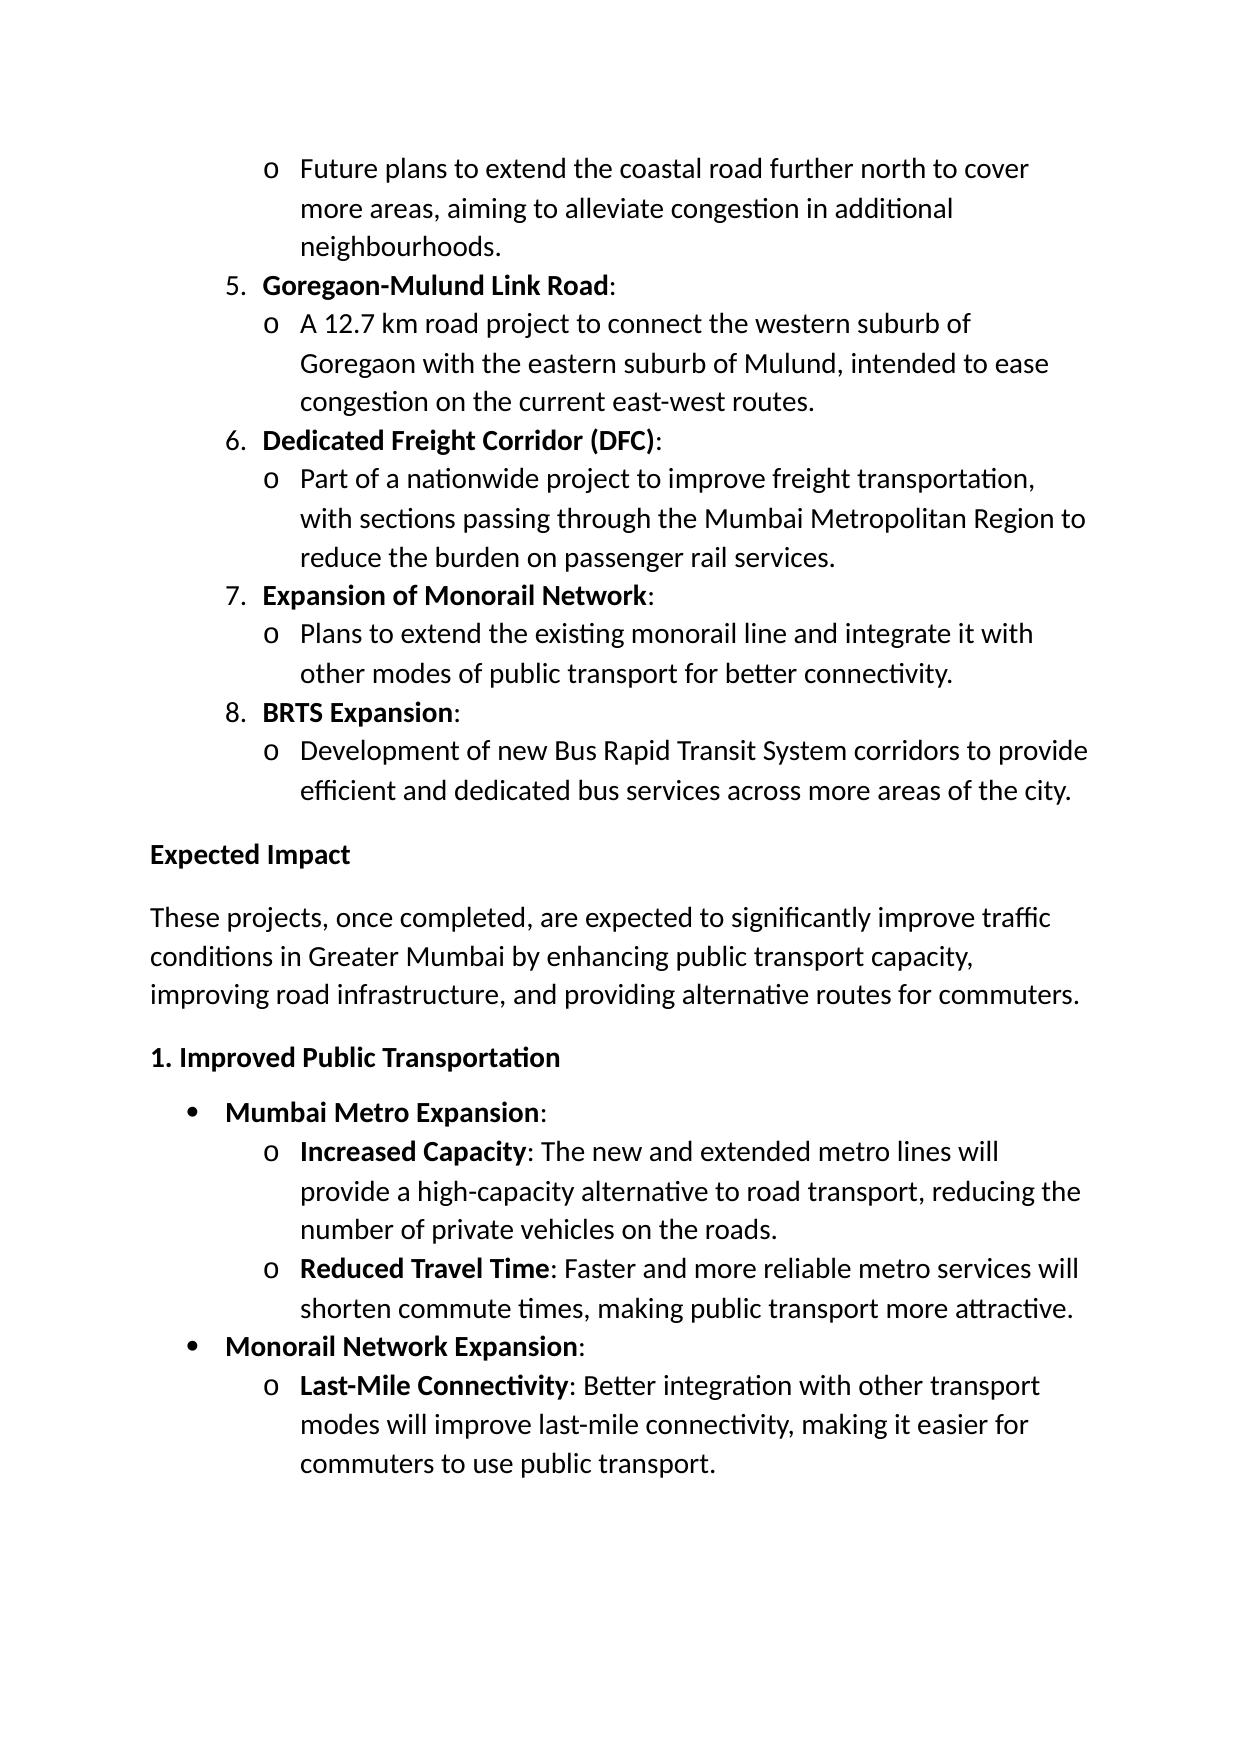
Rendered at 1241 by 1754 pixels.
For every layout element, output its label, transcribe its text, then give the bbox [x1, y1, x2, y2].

list Expansion of Monorail Network: [225, 577, 1090, 613]
list Last-Mile Connectivity: Better integration with other transport modes will improve last-mile connectivity, making it easier for commuters to use public transport. [262, 1367, 1090, 1481]
list A 12.7 km road project to connect the western suburb of Goregaon with the eastern suburb of Mulund, intended to ease congestion on the current east-west routes. [262, 305, 1090, 419]
list Part of a nationwide project to improve freight transportation, with sections passing through the Mumbai Metropolitan Region to reduce the burden on passenger rail services. [262, 460, 1090, 574]
list Reduced Travel Time: Faster and more reliable metro services will shorten commute times, making public transport more attractive. [262, 1250, 1090, 1325]
list Mumbai Metro Expansion: [187, 1094, 1090, 1130]
list BRTS Expansion: [225, 694, 1090, 729]
text These projects, once completed, are expected to significantly improve traffic conditions in Greater Mumbai by enhancing public transport capacity, improving road infrastructure, and providing alternative routes for commuters. [150, 899, 1090, 1012]
text 1. Improved Public Transportation [150, 1039, 1090, 1075]
list Development of new Bus Rapid Transit System corridors to provide efficient and dedicated bus services across more areas of the city. [262, 732, 1090, 808]
list Increased Capacity: The new and extended metro lines will provide a high-capacity alternative to road transport, reducing the number of private vehicles on the roads. [262, 1133, 1090, 1247]
list Future plans to extend the coastal road further north to cover more areas, aiming to alleviate congestion in additional neighbourhoods. [262, 150, 1090, 264]
list Goregaon-Mulund Link Road: [225, 267, 1090, 302]
list Dedicated Freight Corridor (DFC): [225, 422, 1090, 458]
list Plans to extend the existing monorail line and integrate it with other modes of public transport for better connectivity. [262, 616, 1090, 691]
list Monorail Network Expansion: [187, 1328, 1090, 1364]
text Expected Impact [150, 836, 1090, 871]
